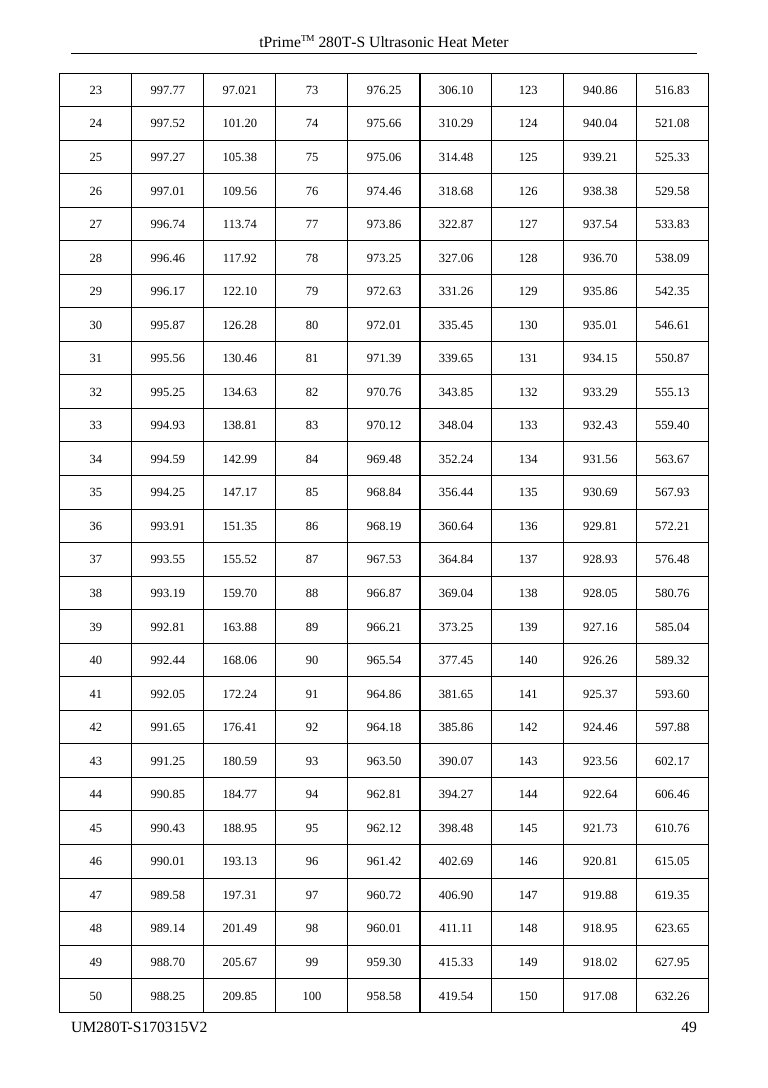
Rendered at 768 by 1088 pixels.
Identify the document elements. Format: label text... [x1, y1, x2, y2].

table_cell 83 [276, 409, 347, 441]
table_cell 73 [276, 74, 347, 106]
table_cell 973.86 [348, 208, 419, 240]
table_cell 86 [276, 510, 347, 542]
table_cell 961.42 [348, 845, 419, 877]
table_cell 94 [276, 778, 347, 810]
table_cell 25 [60, 141, 131, 173]
table_cell 991.65 [132, 711, 203, 743]
table_cell 975.66 [348, 107, 419, 139]
table_cell 934.15 [564, 342, 636, 374]
table_cell 606.46 [637, 778, 708, 810]
table_cell 602.17 [637, 744, 708, 777]
table_cell 576.48 [637, 543, 708, 576]
table_cell 126 [492, 174, 563, 207]
table_cell 923.56 [564, 744, 636, 777]
table_cell 93 [276, 744, 347, 777]
table_cell 997.77 [132, 74, 203, 106]
table_cell 546.61 [637, 308, 708, 341]
table_cell 623.65 [637, 912, 708, 944]
table_cell 155.52 [204, 543, 275, 576]
table_cell 95 [276, 811, 347, 844]
table_cell 92 [276, 711, 347, 743]
table_cell 356.44 [421, 476, 491, 508]
table_cell 938.38 [564, 174, 636, 207]
table_cell 137 [492, 543, 563, 576]
table_cell 197.31 [204, 879, 275, 911]
table_cell 28 [60, 241, 131, 274]
table_cell 348.04 [421, 409, 491, 441]
table_cell 929.81 [564, 510, 636, 542]
table_cell 32 [60, 375, 131, 408]
table_cell 917.08 [564, 979, 636, 1012]
table_cell 976.25 [348, 74, 419, 106]
table_cell 940.04 [564, 107, 636, 139]
table_cell 529.58 [637, 174, 708, 207]
table_cell 132 [492, 375, 563, 408]
table_cell 360.64 [421, 510, 491, 542]
table_cell 962.12 [348, 811, 419, 844]
table_cell 322.87 [421, 208, 491, 240]
table_cell 129 [492, 275, 563, 307]
table_cell 968.84 [348, 476, 419, 508]
table_cell 997.01 [132, 174, 203, 207]
table_cell 87 [276, 543, 347, 576]
table_cell 38 [60, 577, 131, 609]
table_cell 42 [60, 711, 131, 743]
table_cell 84 [276, 442, 347, 475]
table_cell 567.93 [637, 476, 708, 508]
table_cell 990.43 [132, 811, 203, 844]
table_cell 992.05 [132, 677, 203, 710]
table_cell 619.35 [637, 879, 708, 911]
table_cell 143 [492, 744, 563, 777]
table_cell 402.69 [421, 845, 491, 877]
table_cell 91 [276, 677, 347, 710]
table_cell 994.93 [132, 409, 203, 441]
table_cell 37 [60, 543, 131, 576]
table_cell 41 [60, 677, 131, 710]
table_cell 364.84 [421, 543, 491, 576]
table_cell 193.13 [204, 845, 275, 877]
table_cell 135 [492, 476, 563, 508]
table_cell 335.45 [421, 308, 491, 341]
table_cell 937.54 [564, 208, 636, 240]
table_cell 995.25 [132, 375, 203, 408]
table_cell 100 [276, 979, 347, 1012]
table_cell 521.08 [637, 107, 708, 139]
table_cell 989.14 [132, 912, 203, 944]
table_cell 81 [276, 342, 347, 374]
table_cell 615.05 [637, 845, 708, 877]
table_cell 76 [276, 174, 347, 207]
table_cell 138.81 [204, 409, 275, 441]
table_cell 82 [276, 375, 347, 408]
table_cell 47 [60, 879, 131, 911]
table_cell 933.29 [564, 375, 636, 408]
table_cell 39 [60, 610, 131, 643]
table_cell 931.56 [564, 442, 636, 475]
table_cell 585.04 [637, 610, 708, 643]
table_cell 940.86 [564, 74, 636, 106]
table_cell 131 [492, 342, 563, 374]
table_cell 932.43 [564, 409, 636, 441]
table_cell 141 [492, 677, 563, 710]
table_cell 113.74 [204, 208, 275, 240]
table_cell 542.35 [637, 275, 708, 307]
table_cell 936.70 [564, 241, 636, 274]
table_cell 46 [60, 845, 131, 877]
table_cell 134.63 [204, 375, 275, 408]
table_cell 151.35 [204, 510, 275, 542]
table_cell 89 [276, 610, 347, 643]
table_cell 331.26 [421, 275, 491, 307]
table_cell 572.21 [637, 510, 708, 542]
table_cell 138 [492, 577, 563, 609]
table_cell 989.58 [132, 879, 203, 911]
table_cell 960.72 [348, 879, 419, 911]
table_cell 960.01 [348, 912, 419, 944]
table_cell 145 [492, 811, 563, 844]
table_cell 997.27 [132, 141, 203, 173]
table_cell 993.55 [132, 543, 203, 576]
table_cell 993.91 [132, 510, 203, 542]
table_cell 597.88 [637, 711, 708, 743]
table_cell 969.48 [348, 442, 419, 475]
table_cell 149 [492, 946, 563, 978]
table_cell 580.76 [637, 577, 708, 609]
table_cell 48 [60, 912, 131, 944]
table_cell 924.46 [564, 711, 636, 743]
table_cell 40 [60, 644, 131, 676]
table_cell 168.06 [204, 644, 275, 676]
table_cell 968.19 [348, 510, 419, 542]
table_cell 525.33 [637, 141, 708, 173]
table_cell 352.24 [421, 442, 491, 475]
table_cell 85 [276, 476, 347, 508]
table_cell 988.70 [132, 946, 203, 978]
table_cell 80 [276, 308, 347, 341]
table_cell 201.49 [204, 912, 275, 944]
table_cell 77 [276, 208, 347, 240]
table_cell 990.01 [132, 845, 203, 877]
table_cell 926.26 [564, 644, 636, 676]
table_cell 988.25 [132, 979, 203, 1012]
table_cell 147.17 [204, 476, 275, 508]
table_cell 997.52 [132, 107, 203, 139]
table_cell 124 [492, 107, 563, 139]
table_cell 79 [276, 275, 347, 307]
table_cell 50 [60, 979, 131, 1012]
table_cell 589.32 [637, 644, 708, 676]
table_cell 550.87 [637, 342, 708, 374]
table_cell 130 [492, 308, 563, 341]
table_cell 963.50 [348, 744, 419, 777]
table_cell 962.81 [348, 778, 419, 810]
table_cell 148 [492, 912, 563, 944]
table_cell 127 [492, 208, 563, 240]
table_cell 209.85 [204, 979, 275, 1012]
table_cell 610.76 [637, 811, 708, 844]
table_cell 23 [60, 74, 131, 106]
table_cell 147 [492, 879, 563, 911]
table_cell 973.25 [348, 241, 419, 274]
table_cell 411.11 [421, 912, 491, 944]
table_cell 965.54 [348, 644, 419, 676]
table_cell 75 [276, 141, 347, 173]
table_cell 996.74 [132, 208, 203, 240]
table_cell 533.83 [637, 208, 708, 240]
table_cell 99 [276, 946, 347, 978]
table_cell 188.95 [204, 811, 275, 844]
table_cell 994.59 [132, 442, 203, 475]
table_cell 538.09 [637, 241, 708, 274]
table_cell 205.67 [204, 946, 275, 978]
table_cell 49 [60, 946, 131, 978]
table_cell 555.13 [637, 375, 708, 408]
table_cell 995.87 [132, 308, 203, 341]
table_cell 150 [492, 979, 563, 1012]
table_cell 159.70 [204, 577, 275, 609]
table_cell 632.26 [637, 979, 708, 1012]
table_cell 128 [492, 241, 563, 274]
table_cell 970.76 [348, 375, 419, 408]
table_cell 993.19 [132, 577, 203, 609]
table_cell 318.68 [421, 174, 491, 207]
table_cell 516.83 [637, 74, 708, 106]
table_cell 593.60 [637, 677, 708, 710]
table_cell 306.10 [421, 74, 491, 106]
table_cell 117.92 [204, 241, 275, 274]
table_cell 919.88 [564, 879, 636, 911]
table_cell 996.46 [132, 241, 203, 274]
table_cell 44 [60, 778, 131, 810]
table_cell 385.86 [421, 711, 491, 743]
table_cell 144 [492, 778, 563, 810]
table_cell 994.25 [132, 476, 203, 508]
table_cell 140 [492, 644, 563, 676]
table_cell 146 [492, 845, 563, 877]
table_cell 176.41 [204, 711, 275, 743]
table_cell 172.24 [204, 677, 275, 710]
table_cell 45 [60, 811, 131, 844]
table_cell 109.56 [204, 174, 275, 207]
table_cell 922.64 [564, 778, 636, 810]
table_cell 992.81 [132, 610, 203, 643]
table_cell 381.65 [421, 677, 491, 710]
table_cell 142 [492, 711, 563, 743]
table_cell 130.46 [204, 342, 275, 374]
table_cell 98 [276, 912, 347, 944]
table_cell 918.95 [564, 912, 636, 944]
table_cell 142.99 [204, 442, 275, 475]
table_cell 310.29 [421, 107, 491, 139]
table_cell 991.25 [132, 744, 203, 777]
table_cell 972.01 [348, 308, 419, 341]
table_cell 970.12 [348, 409, 419, 441]
table_cell 966.21 [348, 610, 419, 643]
table_cell 180.59 [204, 744, 275, 777]
table_cell 627.95 [637, 946, 708, 978]
table_cell 394.27 [421, 778, 491, 810]
table_cell 26 [60, 174, 131, 207]
table_cell 966.87 [348, 577, 419, 609]
table_cell 406.90 [421, 879, 491, 911]
table_cell 139 [492, 610, 563, 643]
table_cell 314.48 [421, 141, 491, 173]
table_cell 928.05 [564, 577, 636, 609]
table_cell 30 [60, 308, 131, 341]
table_cell 972.63 [348, 275, 419, 307]
table_cell 24 [60, 107, 131, 139]
table_cell 136 [492, 510, 563, 542]
table_cell 974.46 [348, 174, 419, 207]
table_cell 74 [276, 107, 347, 139]
table_cell 373.25 [421, 610, 491, 643]
table_cell 43 [60, 744, 131, 777]
table_cell 921.73 [564, 811, 636, 844]
table_cell 78 [276, 241, 347, 274]
table_cell 35 [60, 476, 131, 508]
table_cell 88 [276, 577, 347, 609]
table_cell 29 [60, 275, 131, 307]
table_cell 122.10 [204, 275, 275, 307]
table_cell 995.56 [132, 342, 203, 374]
table_cell 96 [276, 845, 347, 877]
table_cell 36 [60, 510, 131, 542]
table_cell 971.39 [348, 342, 419, 374]
table_cell 398.48 [421, 811, 491, 844]
table_cell 935.86 [564, 275, 636, 307]
table_cell 184.77 [204, 778, 275, 810]
table_cell 123 [492, 74, 563, 106]
table_cell 101.20 [204, 107, 275, 139]
table_cell 958.58 [348, 979, 419, 1012]
table_cell 31 [60, 342, 131, 374]
table_cell 415.33 [421, 946, 491, 978]
table_cell 959.30 [348, 946, 419, 978]
table_cell 125 [492, 141, 563, 173]
table_cell 920.81 [564, 845, 636, 877]
table_cell 939.21 [564, 141, 636, 173]
table_cell 930.69 [564, 476, 636, 508]
table_cell 27 [60, 208, 131, 240]
table_cell 34 [60, 442, 131, 475]
table_cell 163.88 [204, 610, 275, 643]
table_cell 928.93 [564, 543, 636, 576]
table_cell 563.67 [637, 442, 708, 475]
table_cell 369.04 [421, 577, 491, 609]
table_cell 126.28 [204, 308, 275, 341]
table_cell 327.06 [421, 241, 491, 274]
table_cell 990.85 [132, 778, 203, 810]
table_cell 918.02 [564, 946, 636, 978]
table_cell 90 [276, 644, 347, 676]
table_cell 377.45 [421, 644, 491, 676]
table_cell 975.06 [348, 141, 419, 173]
table_cell 992.44 [132, 644, 203, 676]
table_cell 964.86 [348, 677, 419, 710]
table_cell 134 [492, 442, 563, 475]
table_cell 343.85 [421, 375, 491, 408]
table_cell 390.07 [421, 744, 491, 777]
table_cell 419.54 [421, 979, 491, 1012]
table_cell 97.021 [204, 74, 275, 106]
table_cell 964.18 [348, 711, 419, 743]
table_cell 927.16 [564, 610, 636, 643]
table_cell 935.01 [564, 308, 636, 341]
table_cell 339.65 [421, 342, 491, 374]
table_cell 97 [276, 879, 347, 911]
table_cell 559.40 [637, 409, 708, 441]
table_cell 996.17 [132, 275, 203, 307]
table_cell 33 [60, 409, 131, 441]
table_cell 967.53 [348, 543, 419, 576]
table_cell 133 [492, 409, 563, 441]
table_cell 105.38 [204, 141, 275, 173]
table_cell 925.37 [564, 677, 636, 710]
